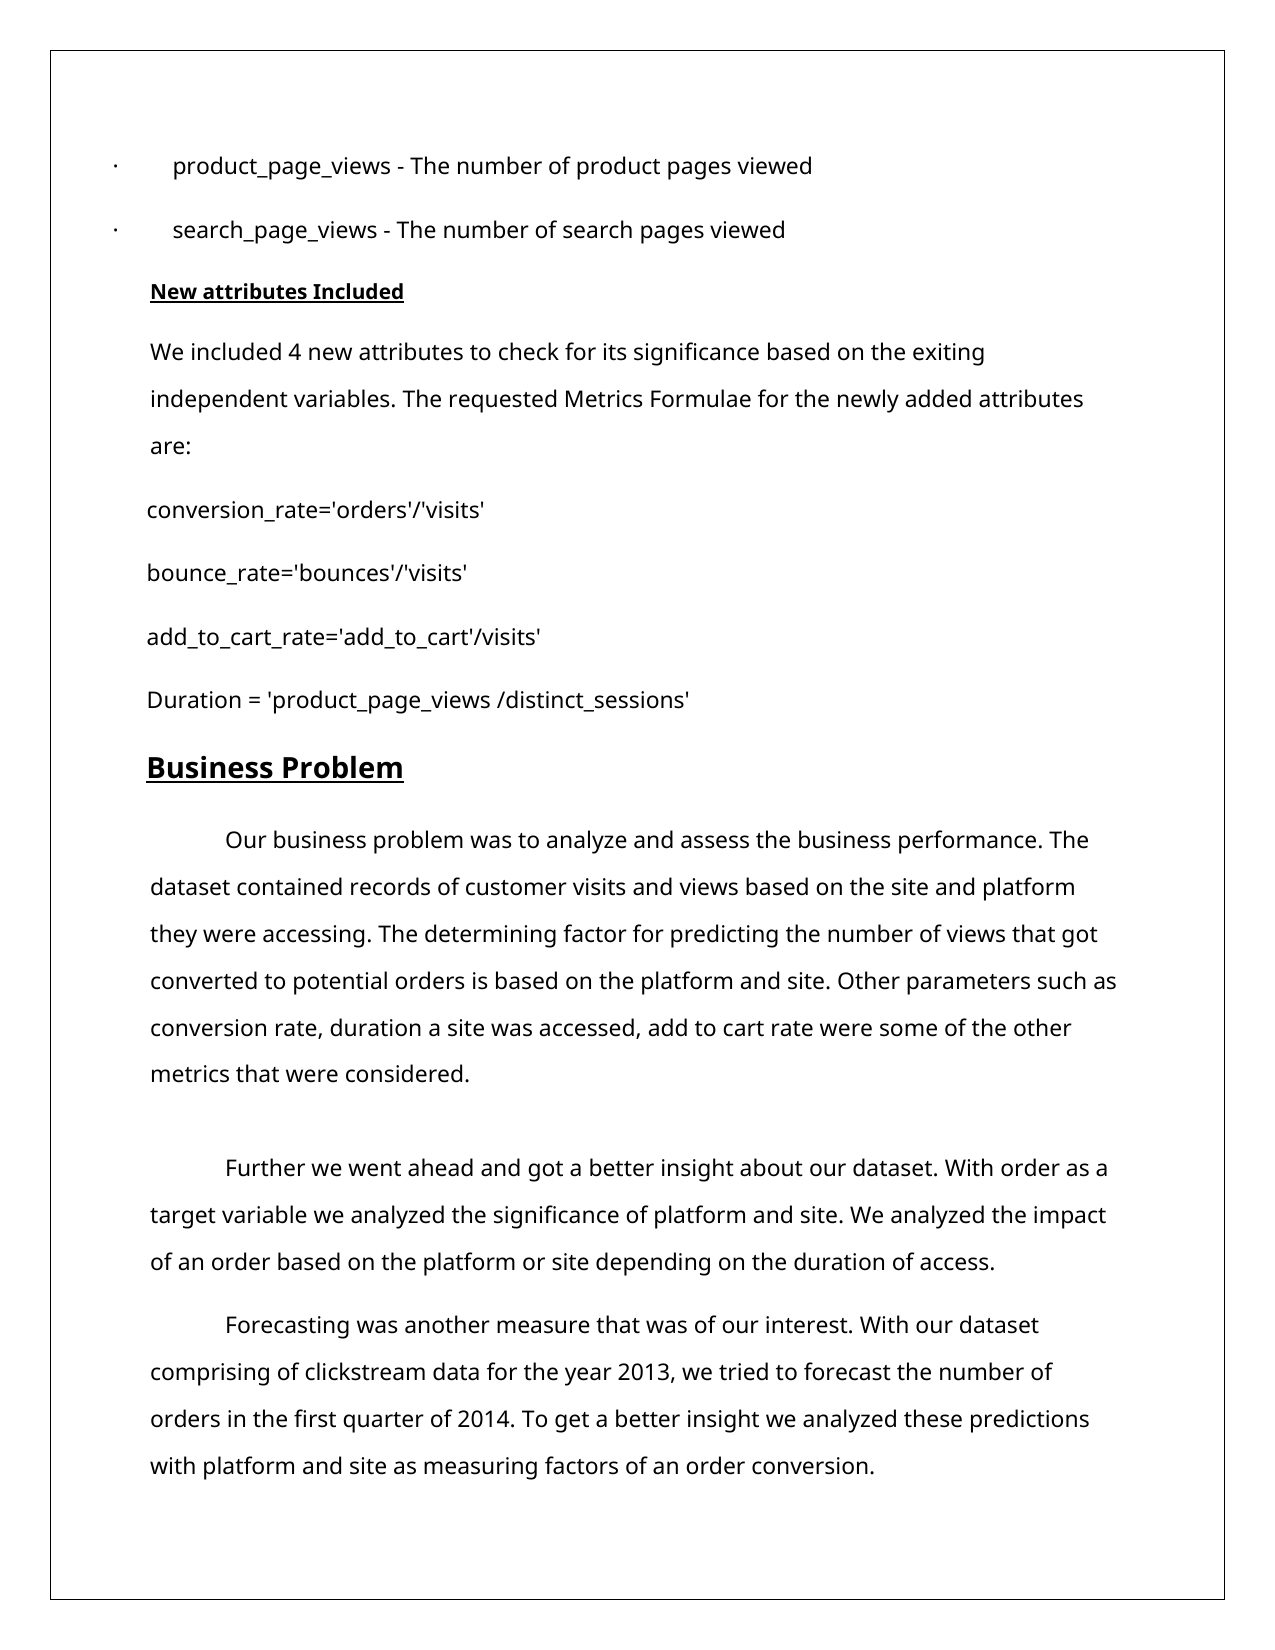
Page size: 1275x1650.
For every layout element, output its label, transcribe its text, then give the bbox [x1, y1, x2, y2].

text Forecasting was another measure that was of our interest. With our dataset comprising of clickstream data for the year 2013, we tried to forecast the number of orders in the first quarter of 2014. To get a better insight we analyzed these predictions with platform and site as measuring factors of an order conversion. [112, 1309, 1125, 1481]
text · search_page_views - The number of search pages viewed [112, 213, 1125, 245]
text Further we went ahead and got a better insight about our dataset. With order as a target variable we analyzed the significance of platform and site. We analyzed the impact of an order based on the platform or site depending on the duration of access. [112, 1152, 1125, 1277]
text Business Problem [141, 748, 1125, 787]
text Duration = 'product_page_views /distinct_sessions' [141, 684, 1125, 716]
text We included 4 new attributes to check for its significance based on the exiting independent variables. The requested Metrics Formulae for the newly added attributes are: [150, 336, 1125, 461]
text bounce_rate='bounces'/'visits' [141, 557, 1125, 588]
text conversion_rate='orders'/'visits' [141, 494, 1125, 525]
text add_to_cart_rate='add_to_cart'/visits' [141, 621, 1125, 652]
text Our business problem was to analyze and assess the business performance. The dataset contained records of customer visits and views based on the site and platform they were accessing. The determining factor for predicting the number of views that got converted to potential orders is based on the platform and site. Other parameters such as conversion rate, duration a site was accessed, add to cart rate were some of the other metrics that were considered. [150, 824, 1125, 1089]
text New attributes Included [150, 277, 1125, 306]
text · product_page_views - The number of product pages viewed [112, 150, 1125, 181]
